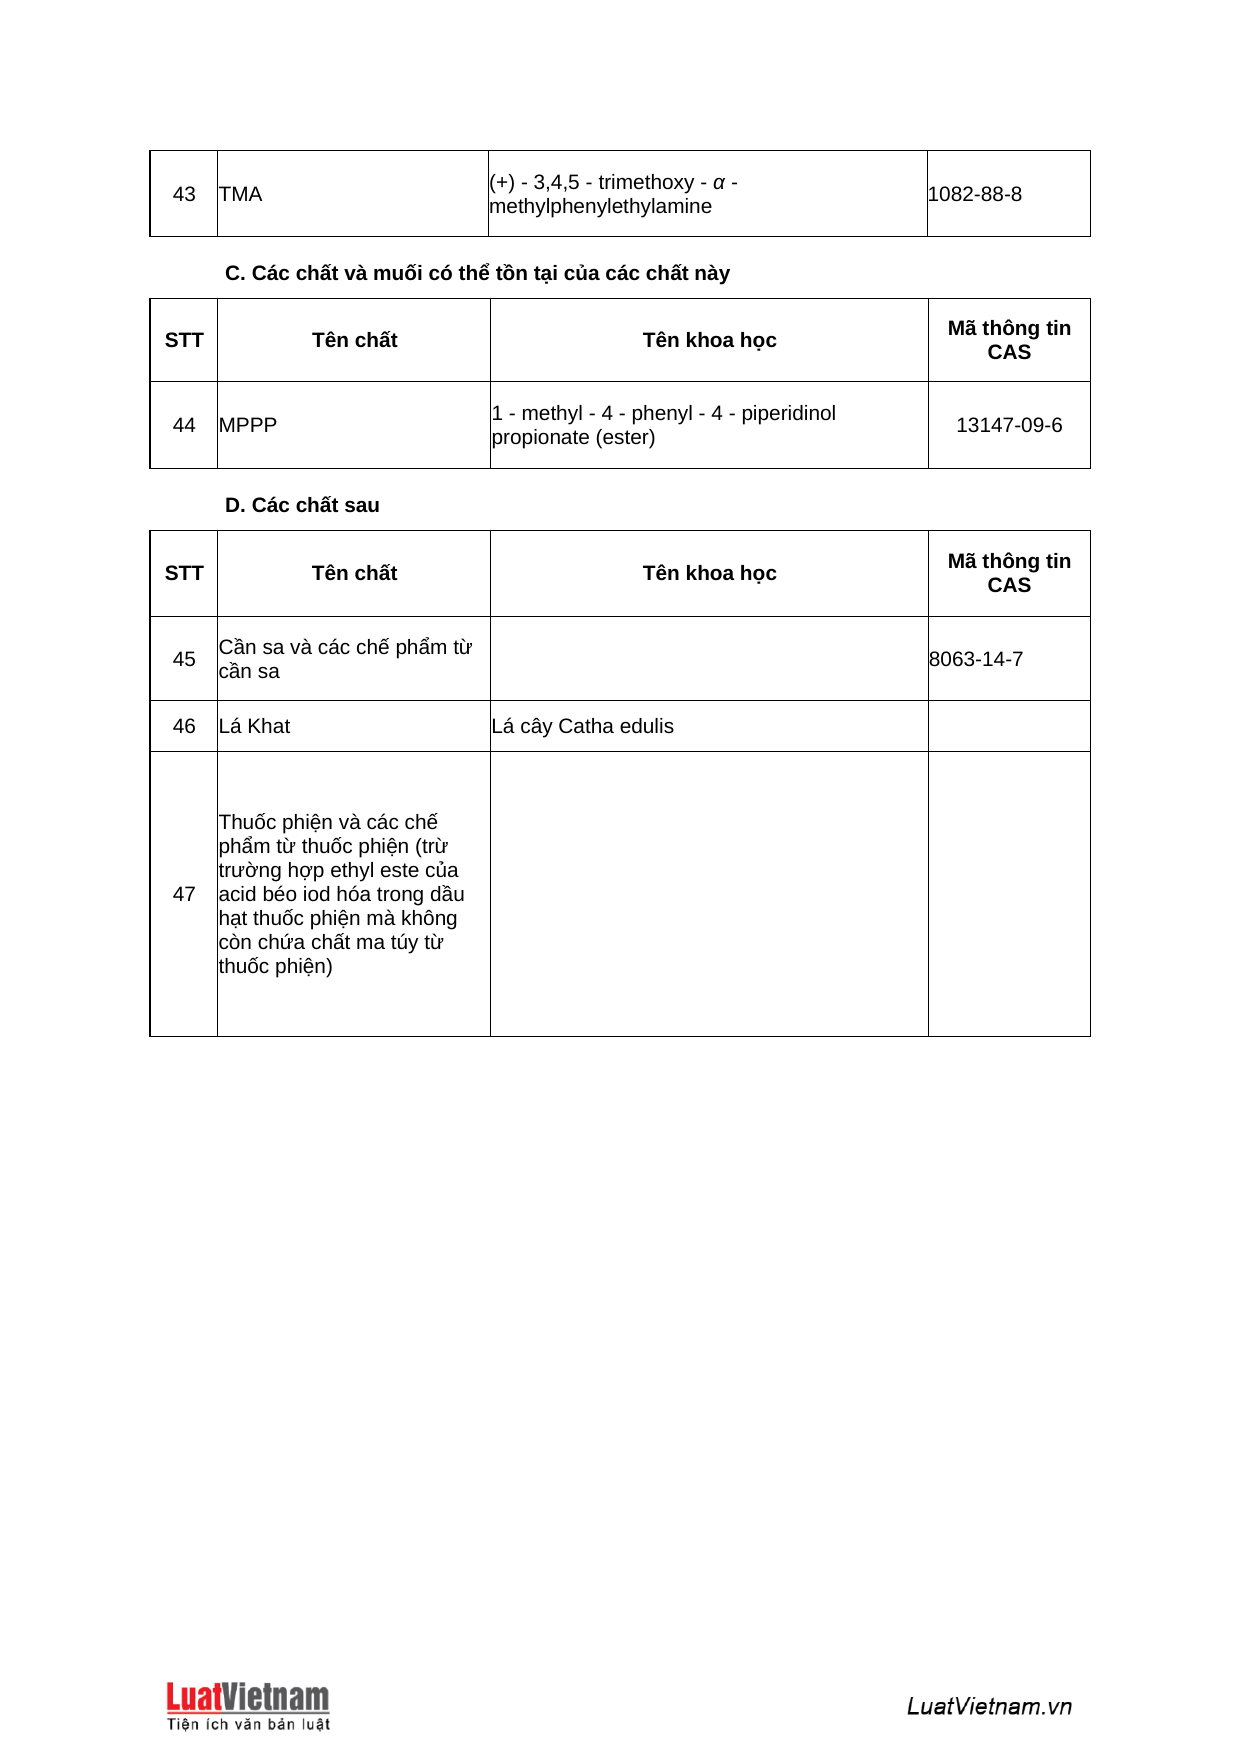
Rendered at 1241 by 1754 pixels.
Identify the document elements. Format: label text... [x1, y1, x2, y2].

table_header STT [151, 531, 217, 616]
table_header Tên khoa học [491, 299, 928, 381]
table_cell 45 [151, 617, 217, 700]
table_cell [929, 701, 1090, 751]
table_cell 1 - methyl - 4 - phenyl - 4 - piperidinol propionate (ester) [491, 382, 928, 468]
table_header Tên chất [218, 299, 490, 381]
text C. Các chất và muối có thể tồn tại của các chất này [150, 261, 1090, 285]
table_header Tên chất [218, 531, 490, 616]
picture [150, 1660, 1090, 1754]
table_cell Lá Khat [218, 701, 490, 751]
table_cell TMA [218, 151, 488, 236]
table_cell Lá cây Catha edulis [491, 701, 928, 751]
table_cell 8063-14-7 [929, 617, 1090, 700]
table_cell [491, 617, 928, 700]
table_cell 13147-09-6 [929, 382, 1090, 468]
table_cell 44 [151, 382, 217, 468]
table_header Mã thông tin CAS [929, 531, 1090, 616]
table_header Tên khoa học [491, 531, 928, 616]
table_cell 1082-88-8 [928, 151, 1090, 236]
table_cell [491, 752, 928, 1036]
table_header Mã thông tin CAS [929, 299, 1090, 381]
table_cell [929, 752, 1090, 1036]
table_cell (+) - 3,4,5 - trimethoxy - α - methylphenylethylamine [489, 151, 927, 236]
table_cell 47 [151, 752, 217, 1036]
table_cell 43 [151, 151, 217, 236]
text D. Các chất sau [150, 493, 1090, 517]
table_cell Thuốc phiện và các chế phẩm từ thuốc phiện (trừ trường hợp ethyl este của acid béo iod hóa trong dầu hạt thuốc phiện mà không còn chứa chất ma túy từ thuốc phiện) [218, 752, 490, 1036]
table_header STT [151, 299, 217, 381]
table_cell 46 [151, 701, 217, 751]
table_cell MPPP [218, 382, 490, 468]
table_cell Cần sa và các chế phẩm từ cần sa [218, 617, 490, 700]
